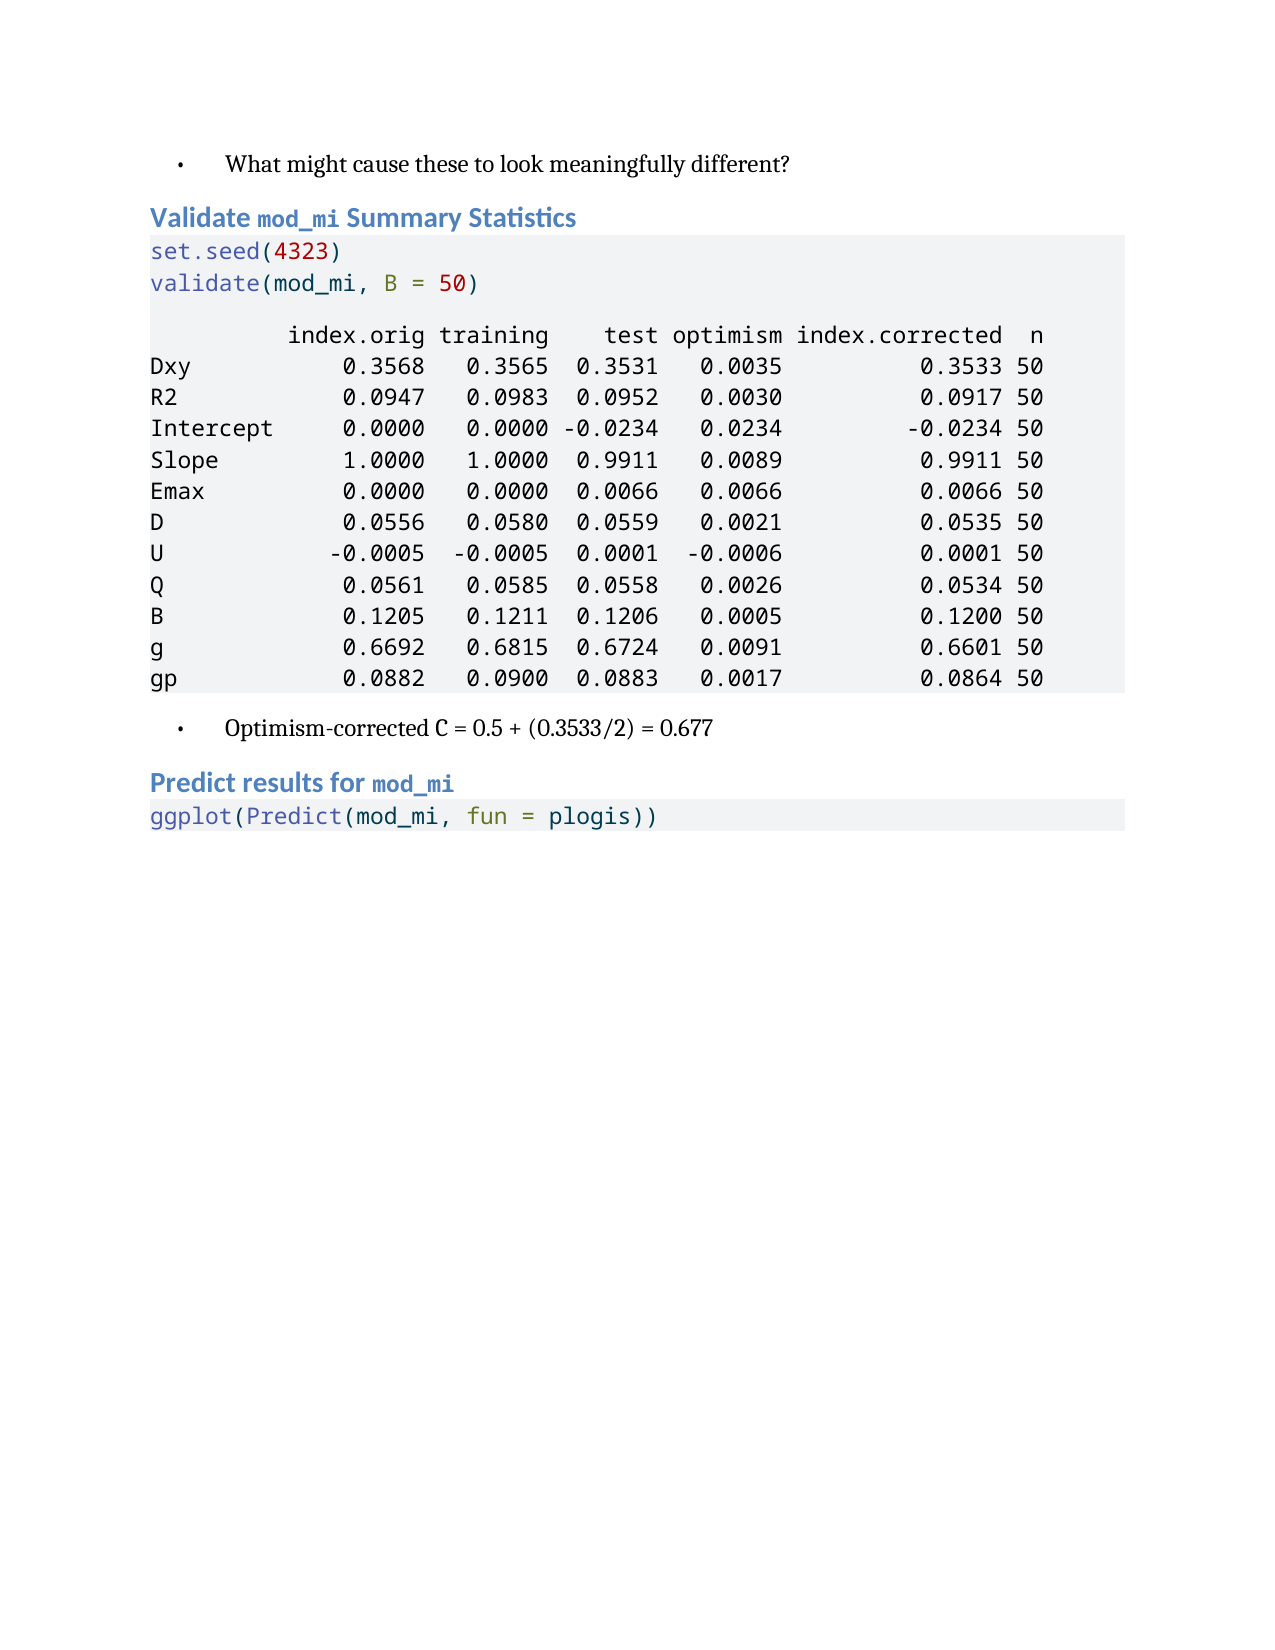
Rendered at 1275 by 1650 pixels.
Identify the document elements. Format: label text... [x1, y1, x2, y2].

list What might cause these to look meaningfully different? [175, 150, 1125, 179]
text set.seed(4323) validate(mod_mi, B = 50) [342, 235, 1125, 298]
list Optimism-corrected C = 0.5 + (0.3533/2) = 0.677 [175, 714, 1125, 743]
text index.orig training test optimism index.corrected n Dxy 0.3568 0.3565 0.3531 0.0035 0.3533 50 R2 0.0947 0.0983 0.0952 0.0030 0.0917 50 Intercept 0.0000 0.0000 -0.0234 0.0234 -0.0234 50 Slope 1.0000 1.0000 0.9911 0.0089 0.9911 50 Emax 0.0000 0.0000 0.0066 0.0066 0.0066 50 D 0.0556 0.0580 0.0559 0.0021 0.0535 50 U -0.0005 -0.0005 0.0001 -0.0006 0.0001 50 Q 0.0561 0.0585 0.0558 0.0026 0.0534 50 B 0.1205 0.1211 0.1206 0.0005 0.1200 50 g 0.6692 0.6815 0.6724 0.0091 0.6601 50 gp 0.0882 0.0900 0.0883 0.0017 0.0864 50 [150, 318, 1125, 693]
subtitle Validate mod_mi Summary Statistics [150, 199, 1125, 235]
text ggplot(Predict(mod_mi, fun = plogis)) [150, 799, 1125, 831]
subtitle Predict results for mod_mi [150, 764, 1125, 799]
